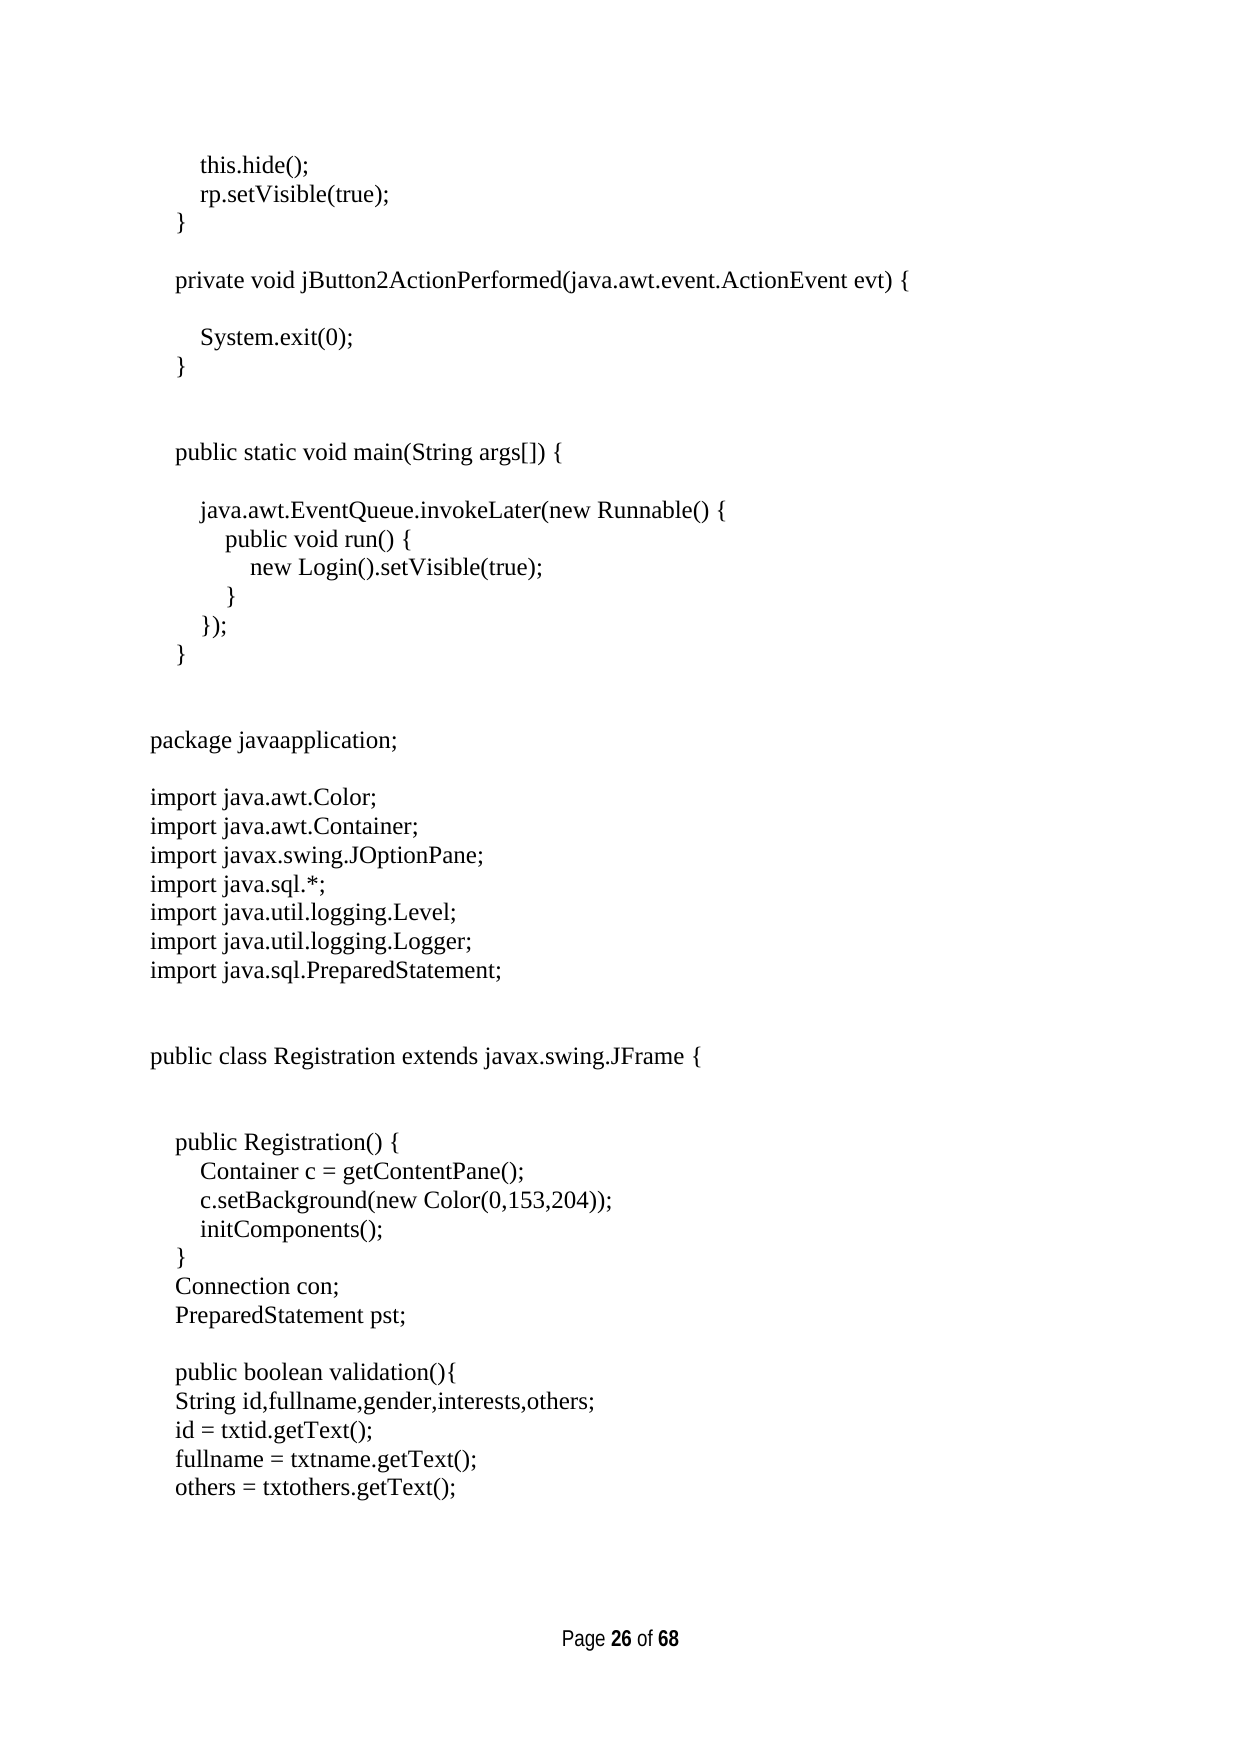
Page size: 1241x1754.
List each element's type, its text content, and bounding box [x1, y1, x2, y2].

text c.setBackground(new Color(0,153,204)); [150, 1185, 1090, 1214]
text } [150, 581, 1090, 610]
text others = txtothers.getText(); [150, 1472, 1090, 1501]
text import java.sql.PreparedStatement; [150, 955, 1090, 984]
text String id,fullname,gender,interests,others; [150, 1386, 1090, 1415]
text PreparedStatement pst; [150, 1300, 1090, 1329]
text public Registration() { [150, 1127, 1090, 1156]
text this.hide(); [150, 150, 1090, 179]
text }); [150, 610, 1090, 639]
text id = txtid.getText(); [150, 1415, 1090, 1444]
text public class Registration extends javax.swing.JFrame { [150, 1041, 1090, 1070]
text System.exit(0); [150, 322, 1090, 351]
text import java.util.logging.Logger; [150, 926, 1090, 955]
text java.awt.EventQueue.invokeLater(new Runnable() { [150, 495, 1090, 524]
text new Login().setVisible(true); [150, 552, 1090, 581]
text initComponents(); [150, 1214, 1090, 1242]
text } [150, 351, 1090, 380]
text Connection con; [150, 1271, 1090, 1300]
text public boolean validation(){ [150, 1357, 1090, 1386]
text public void run() { [150, 524, 1090, 552]
text import javax.swing.JOptionPane; [150, 840, 1090, 869]
text rp.setVisible(true); [150, 179, 1090, 207]
text import java.awt.Container; [150, 811, 1090, 840]
text public static void main(String args[]) { [150, 437, 1090, 466]
text import java.util.logging.Level; [150, 897, 1090, 926]
text Container c = getContentPane(); [150, 1156, 1090, 1185]
text fullname = txtname.getText(); [150, 1444, 1090, 1472]
text import java.sql.*; [150, 869, 1090, 897]
text } [150, 639, 1090, 667]
text package javaapplication; [150, 725, 1090, 754]
text private void jButton2ActionPerformed(java.awt.event.ActionEvent evt) { [150, 265, 1090, 294]
text import java.awt.Color; [150, 782, 1090, 811]
text } [150, 1242, 1090, 1271]
text } [150, 207, 1090, 236]
